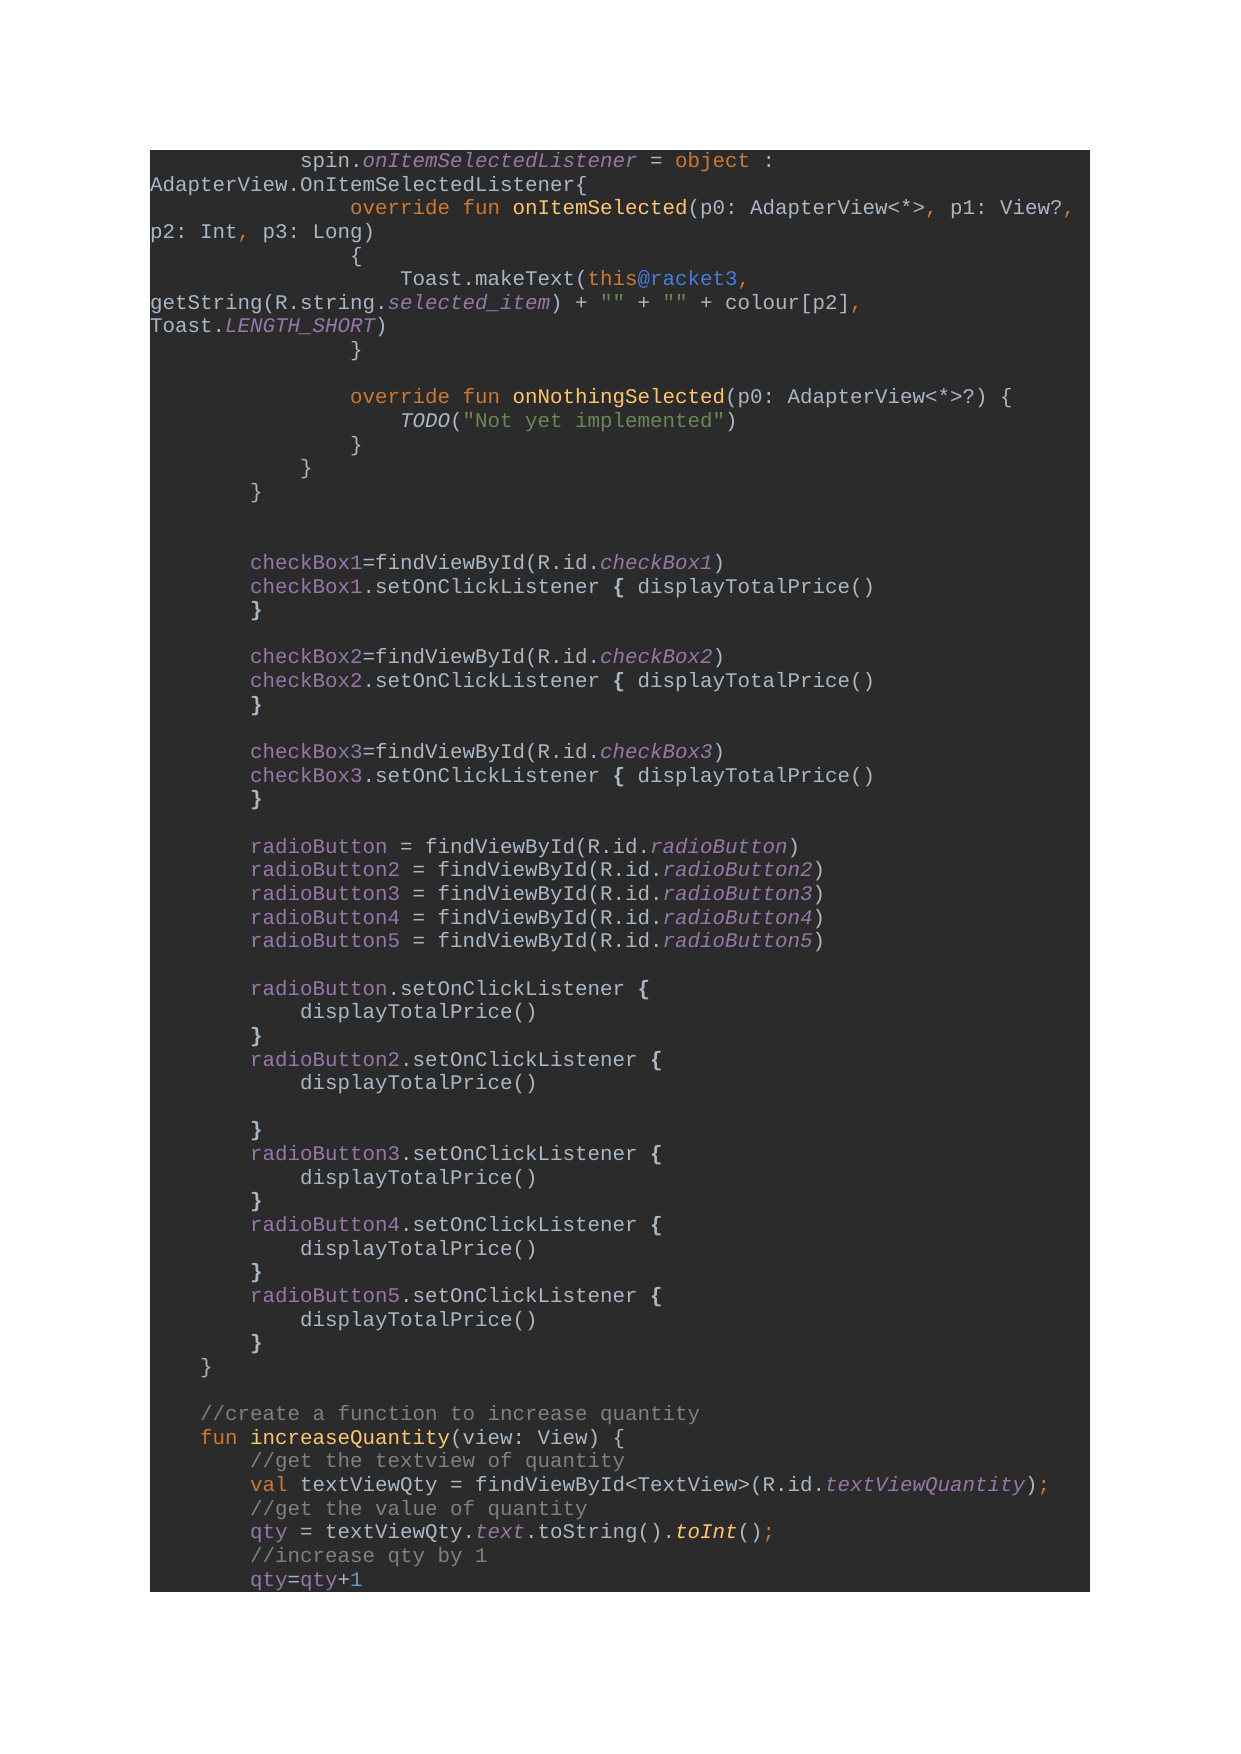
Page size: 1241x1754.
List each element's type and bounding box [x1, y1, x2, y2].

text [150, 150, 1090, 1592]
